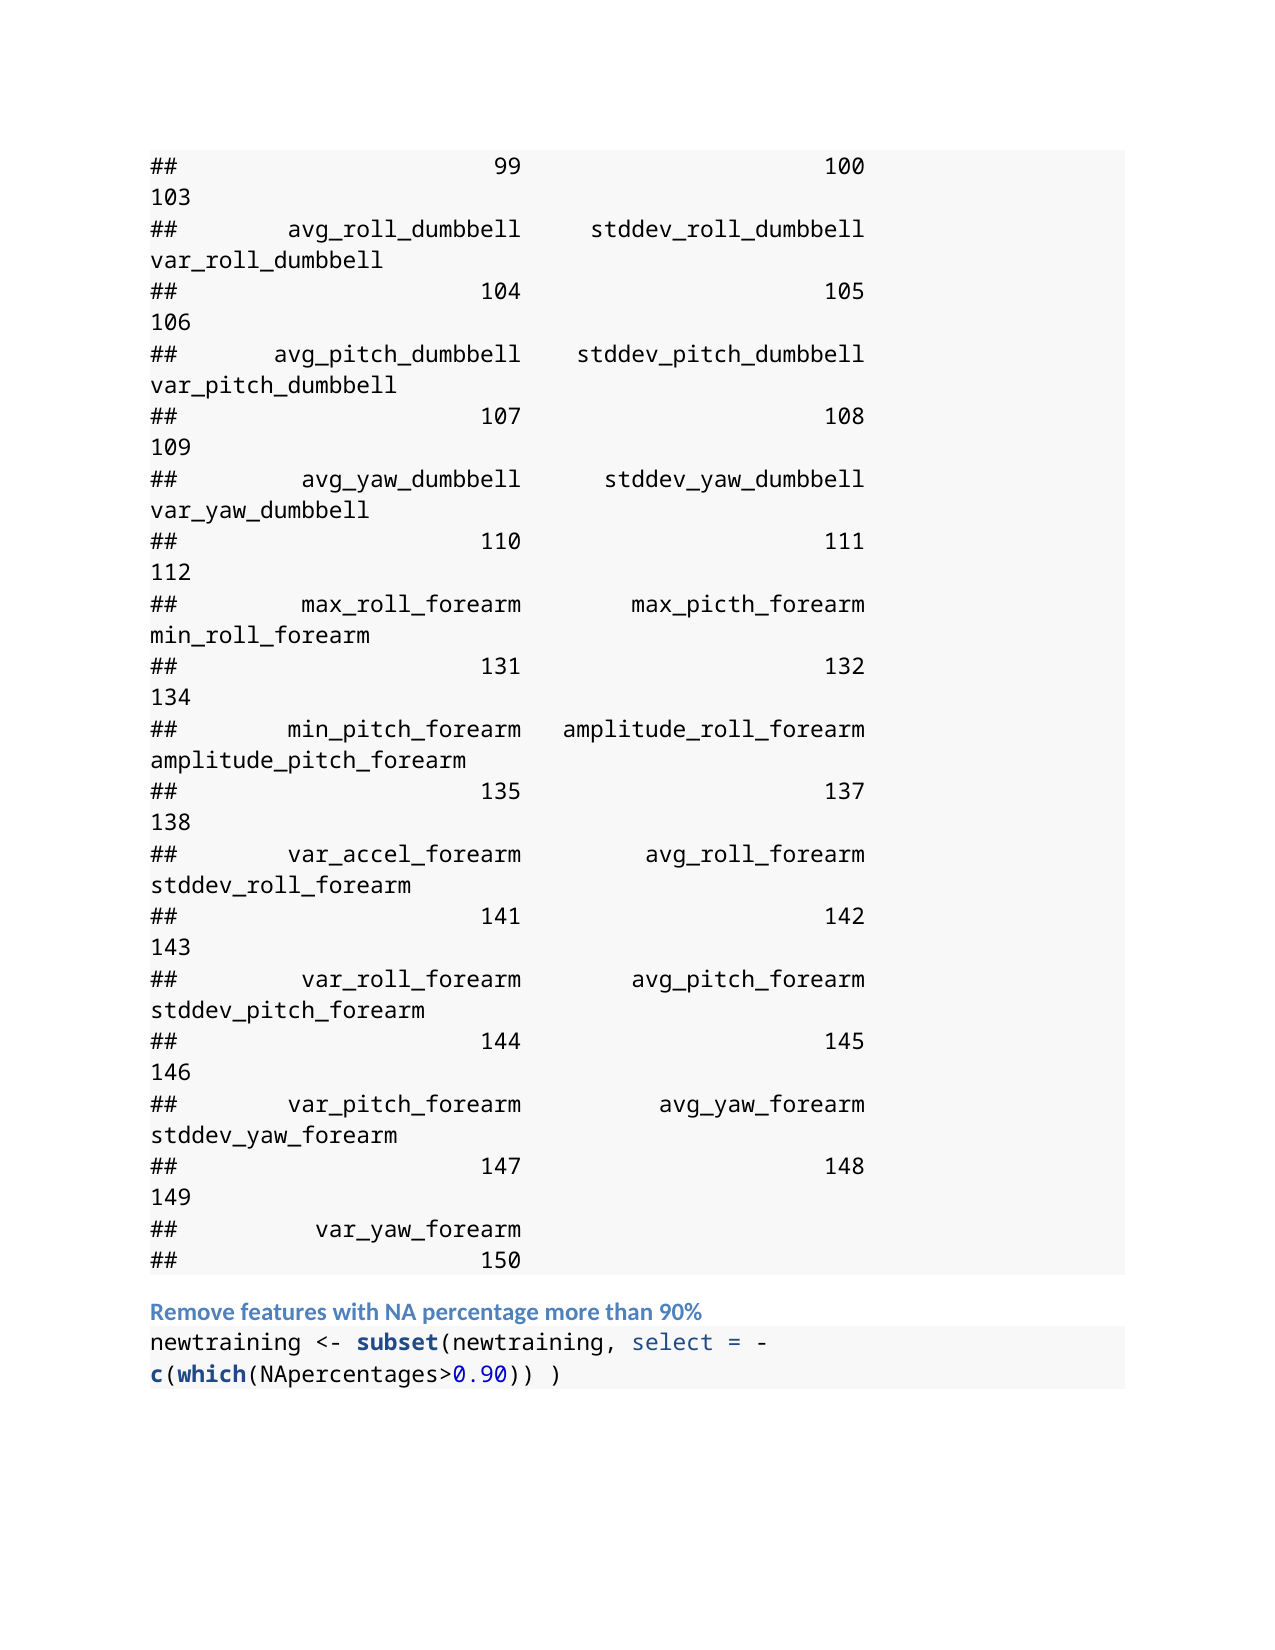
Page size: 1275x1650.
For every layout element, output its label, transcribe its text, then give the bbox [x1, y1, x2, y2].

text newtraining <- subset(newtraining, select = -c(which(NApercentages>0.90)) ) [562, 1326, 1125, 1389]
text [150, 150, 1125, 1275]
subtitle Remove features with NA percentage more than 90% [150, 1296, 1125, 1326]
